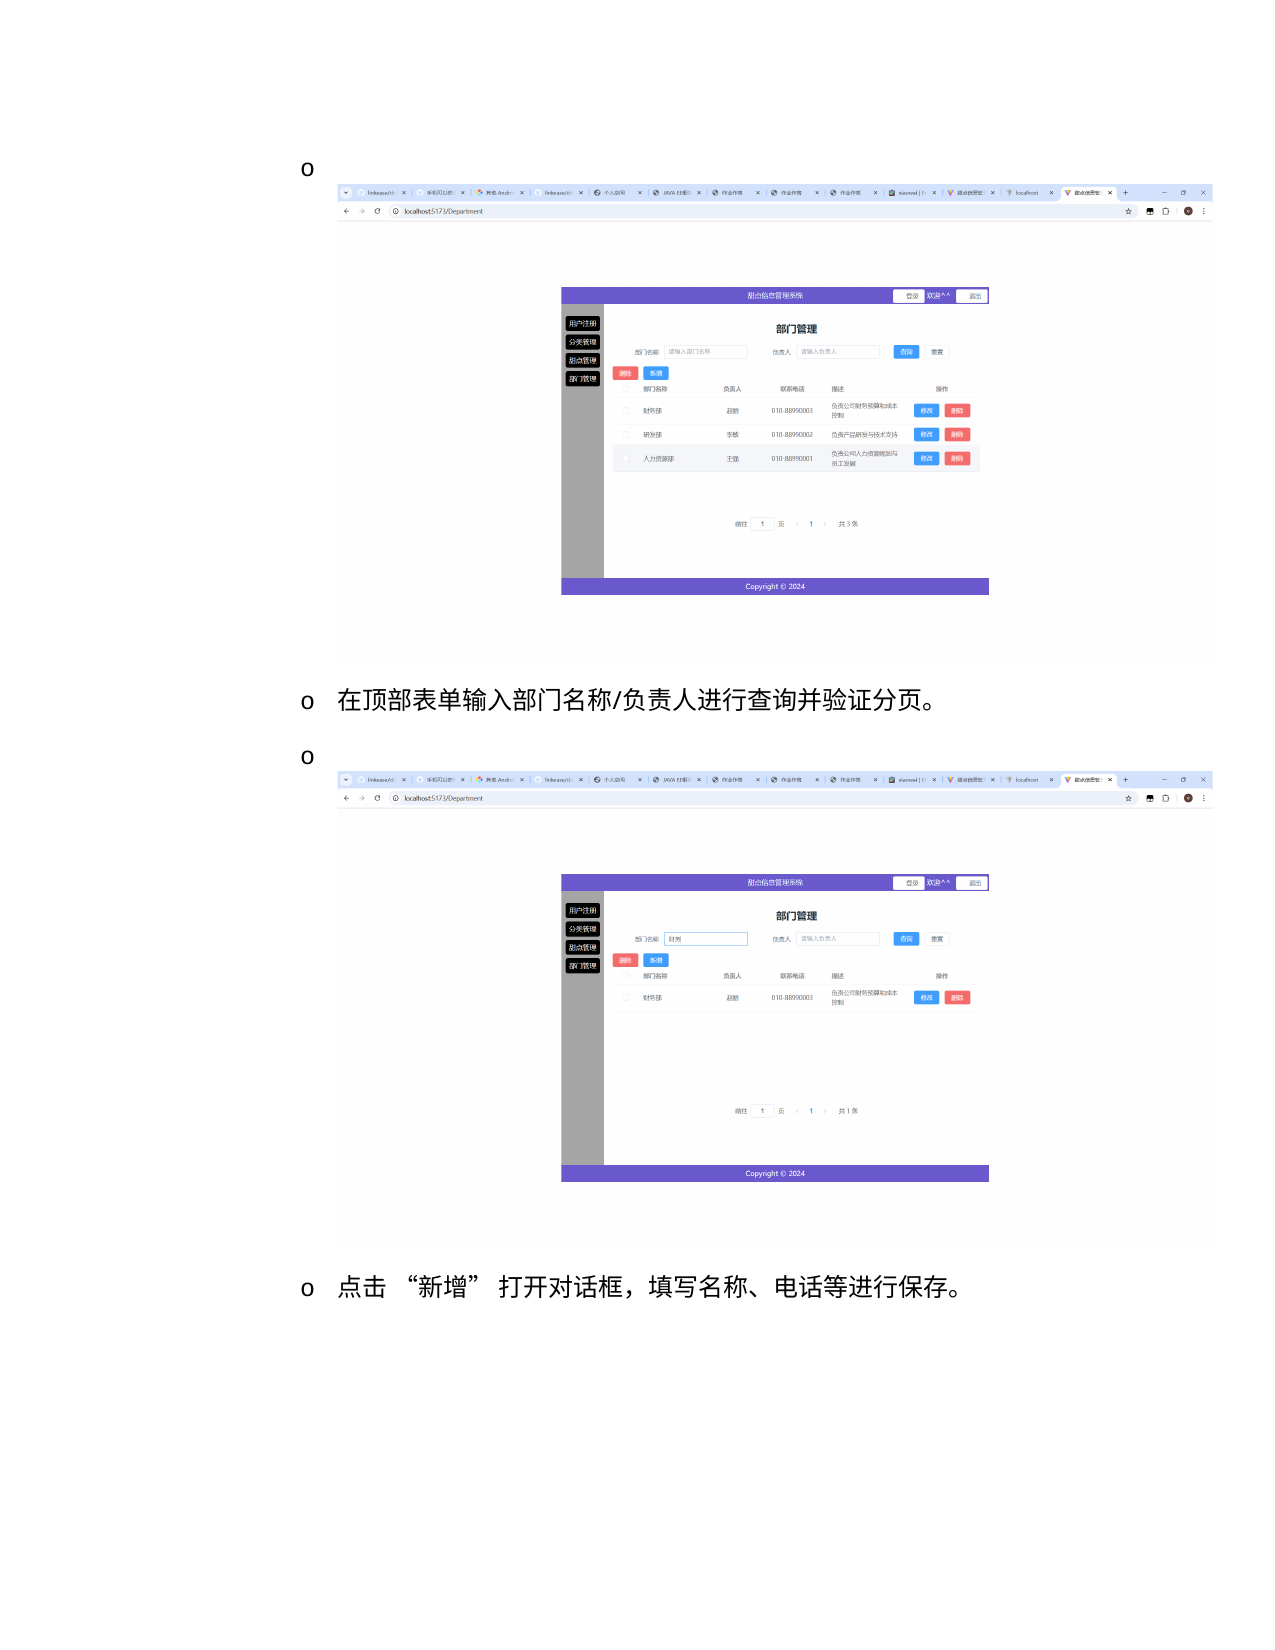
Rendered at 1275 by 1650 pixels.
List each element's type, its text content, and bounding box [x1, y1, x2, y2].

picture [337, 184, 1213, 660]
picture [337, 771, 1213, 1247]
list 点击 “新增” 打开对话框，填写名称、电话等进行保存。 [300, 1268, 1087, 1304]
list 在顶部表单输入部门名称/负责人进行查询并验证分页。 [300, 680, 1087, 717]
